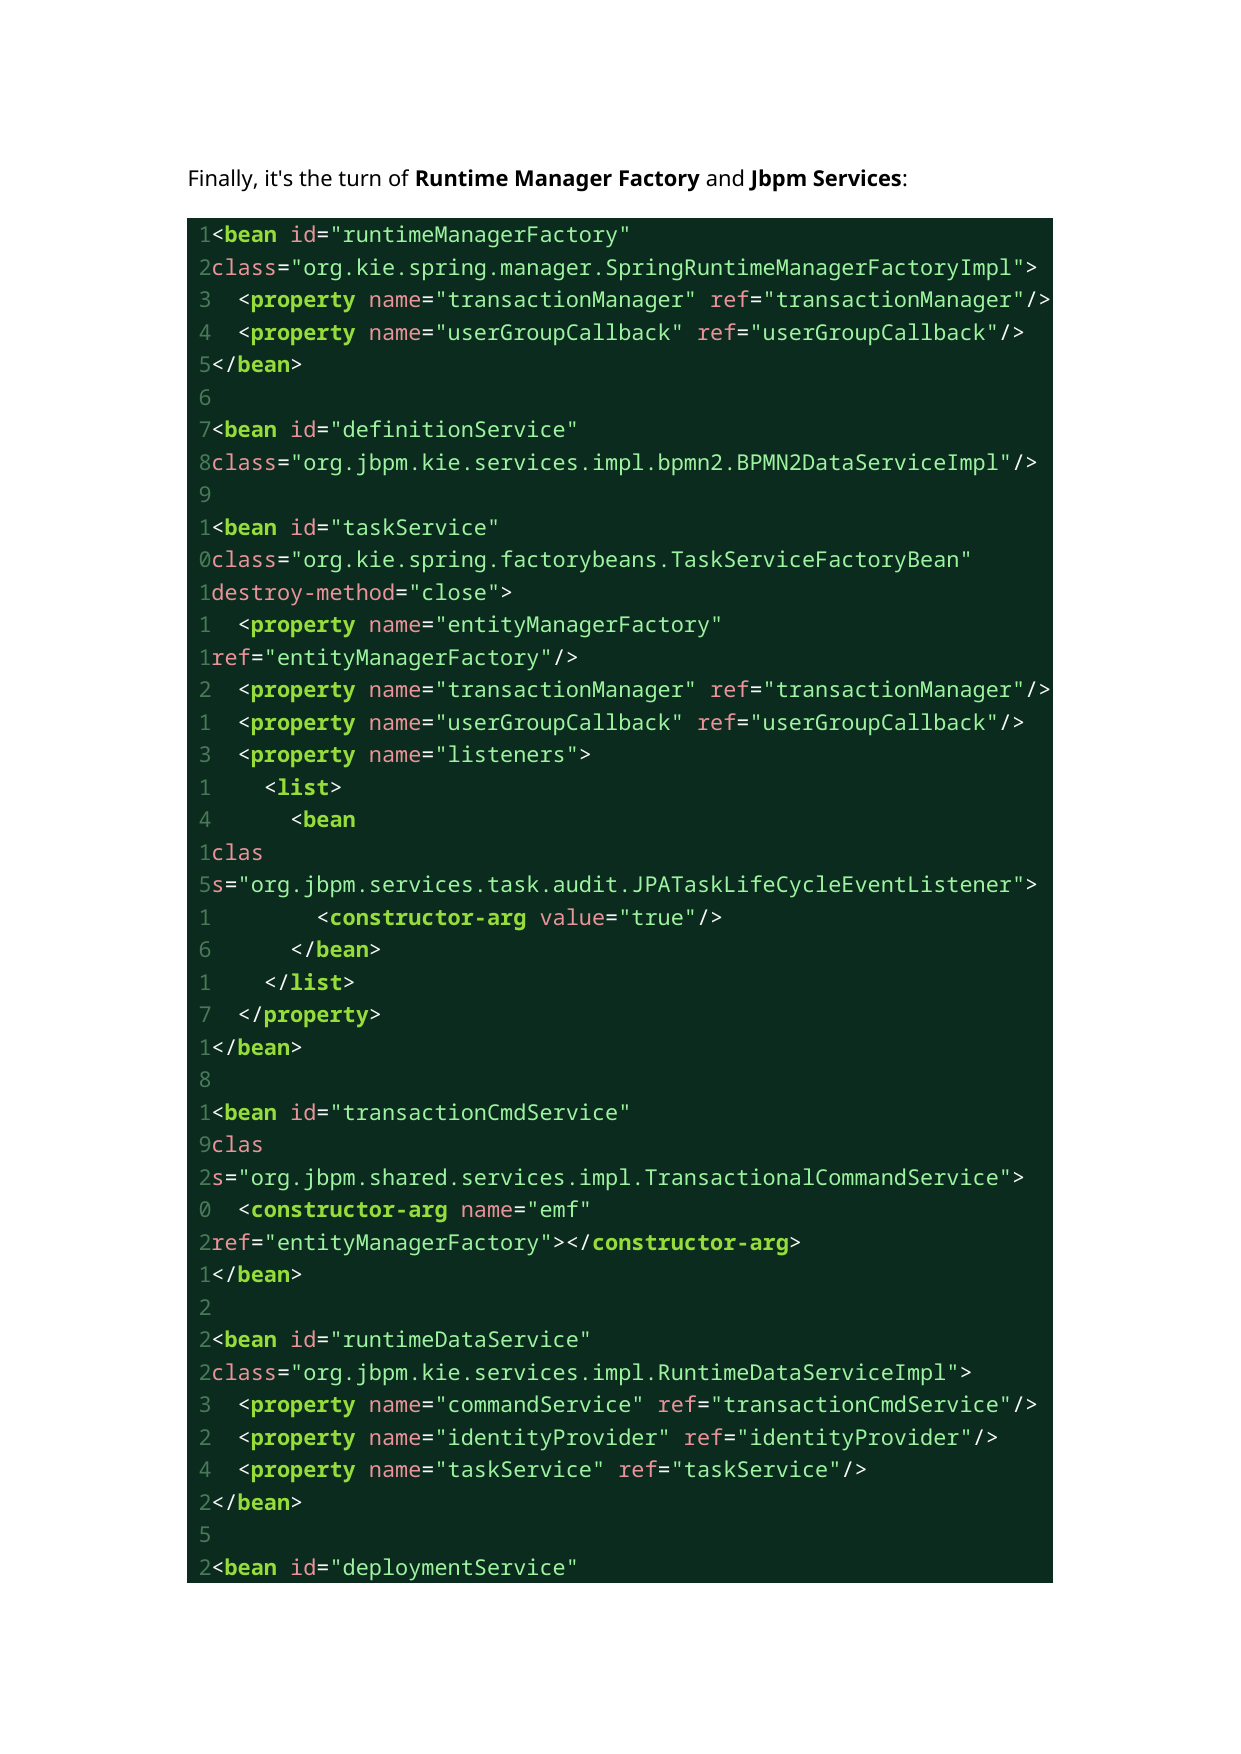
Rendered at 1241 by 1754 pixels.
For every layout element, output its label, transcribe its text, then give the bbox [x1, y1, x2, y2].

text Finally, it's the turn of Runtime Manager Factory and Jbpm Services: [187, 162, 1053, 194]
